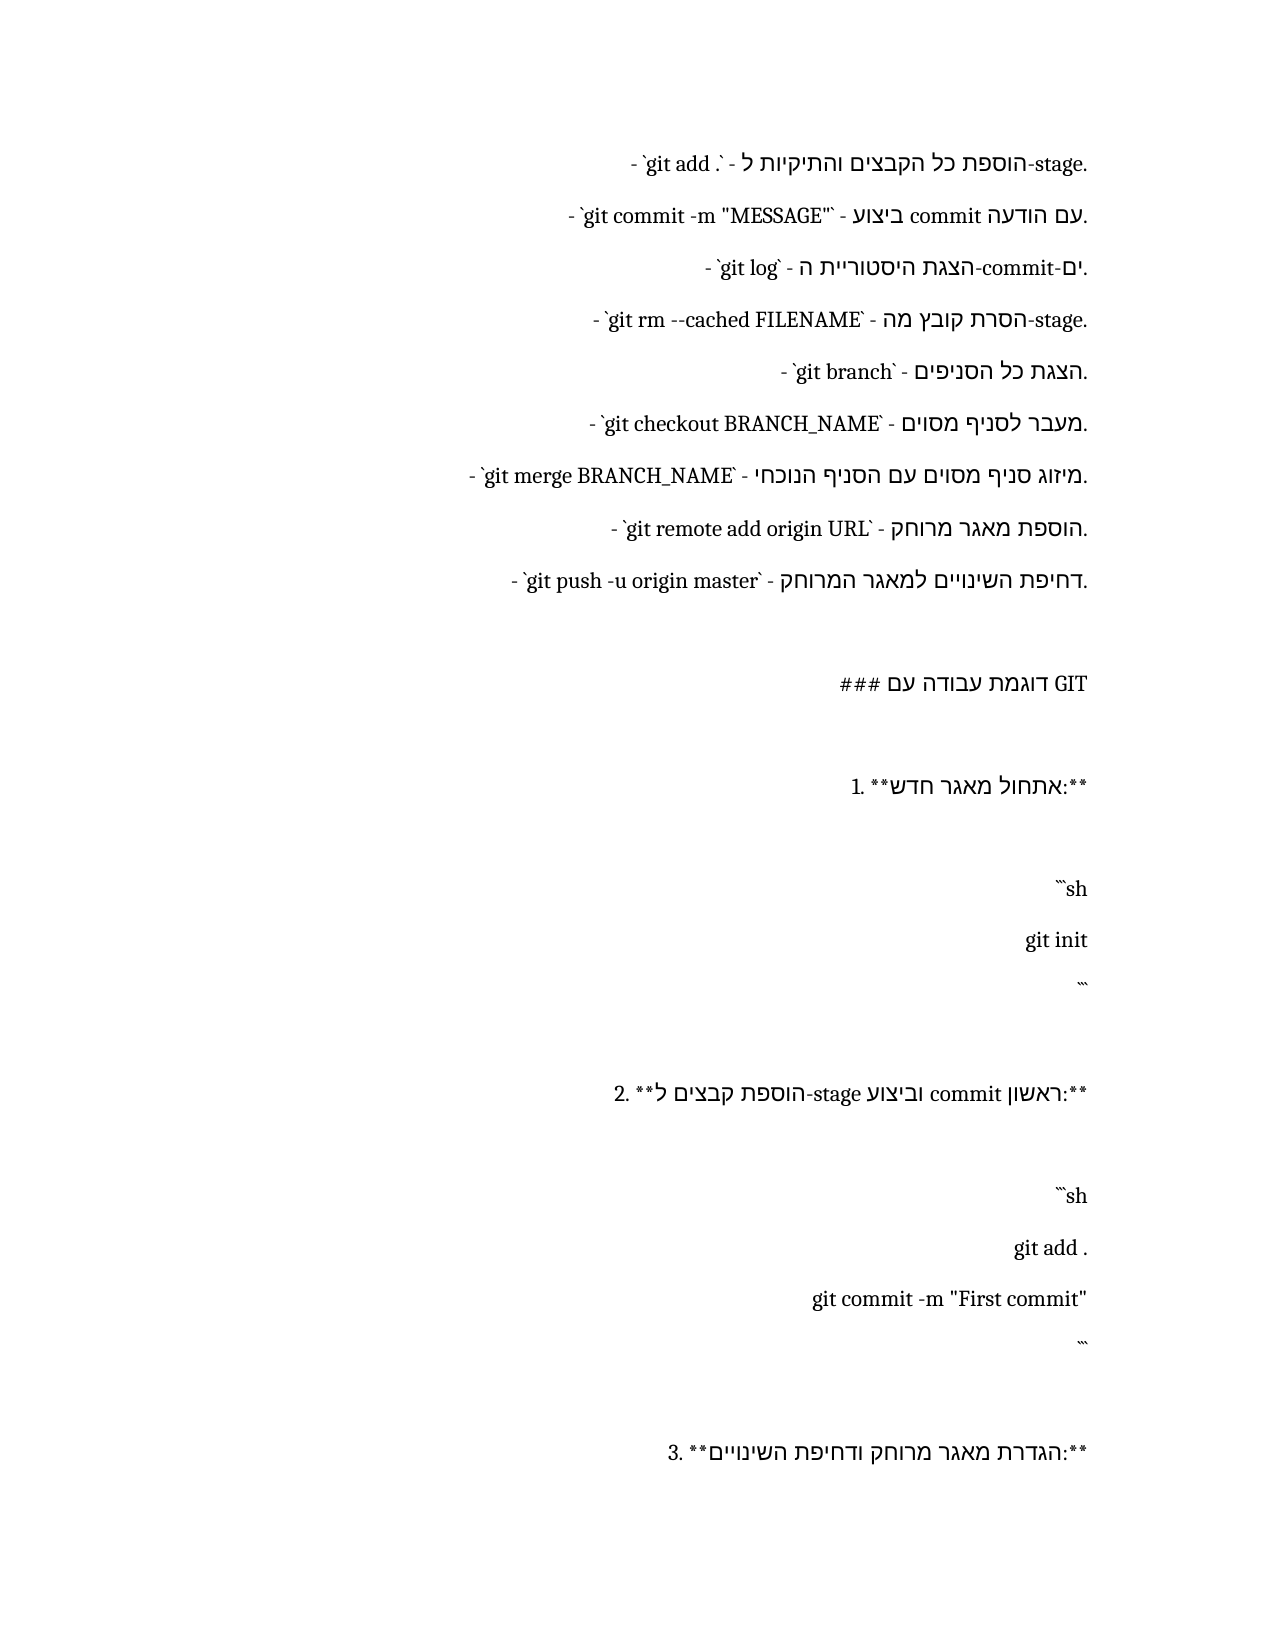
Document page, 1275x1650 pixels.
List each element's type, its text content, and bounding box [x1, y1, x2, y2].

text - `git add .` - הוספת כל הקבצים והתיקיות ל-stage. [187, 150, 1087, 177]
text ### דוגמת עבודה עם GIT [187, 670, 1087, 697]
text git add . [187, 1234, 1087, 1261]
text ```sh [187, 1183, 1087, 1210]
text ```sh [187, 876, 1087, 902]
text - `git rm --cached FILENAME` - הסרת קובץ מה-stage. [187, 306, 1087, 333]
text git init [187, 927, 1087, 953]
text 1. **אתחול מאגר חדש:** [187, 773, 1087, 800]
text - `git commit -m "MESSAGE"` - ביצוע commit עם הודעה. [187, 202, 1087, 229]
text ``` [187, 1336, 1087, 1363]
text - `git branch` - הצגת כל הסניפים. [187, 358, 1087, 386]
text - `git push -u origin master` - דחיפת השינויים למאגר המרוחק. [187, 567, 1087, 594]
text - `git log` - הצגת היסטוריית ה-commit-ים. [187, 254, 1087, 281]
text git commit -m "First commit" [187, 1285, 1087, 1312]
text - `git merge BRANCH_NAME` - מיזוג סניף מסוים עם הסניף הנוכחי. [187, 462, 1087, 490]
text - `git checkout BRANCH_NAME` - מעבר לסניף מסוים. [187, 410, 1087, 438]
text ``` [187, 978, 1087, 1004]
text - `git remote add origin URL` - הוספת מאגר מרוחק. [187, 514, 1087, 542]
text 3. **הגדרת מאגר מרוחק ודחיפת השינויים:** [187, 1438, 1087, 1466]
text 2. **הוספת קבצים ל-stage וביצוע commit ראשון:** [187, 1080, 1087, 1107]
